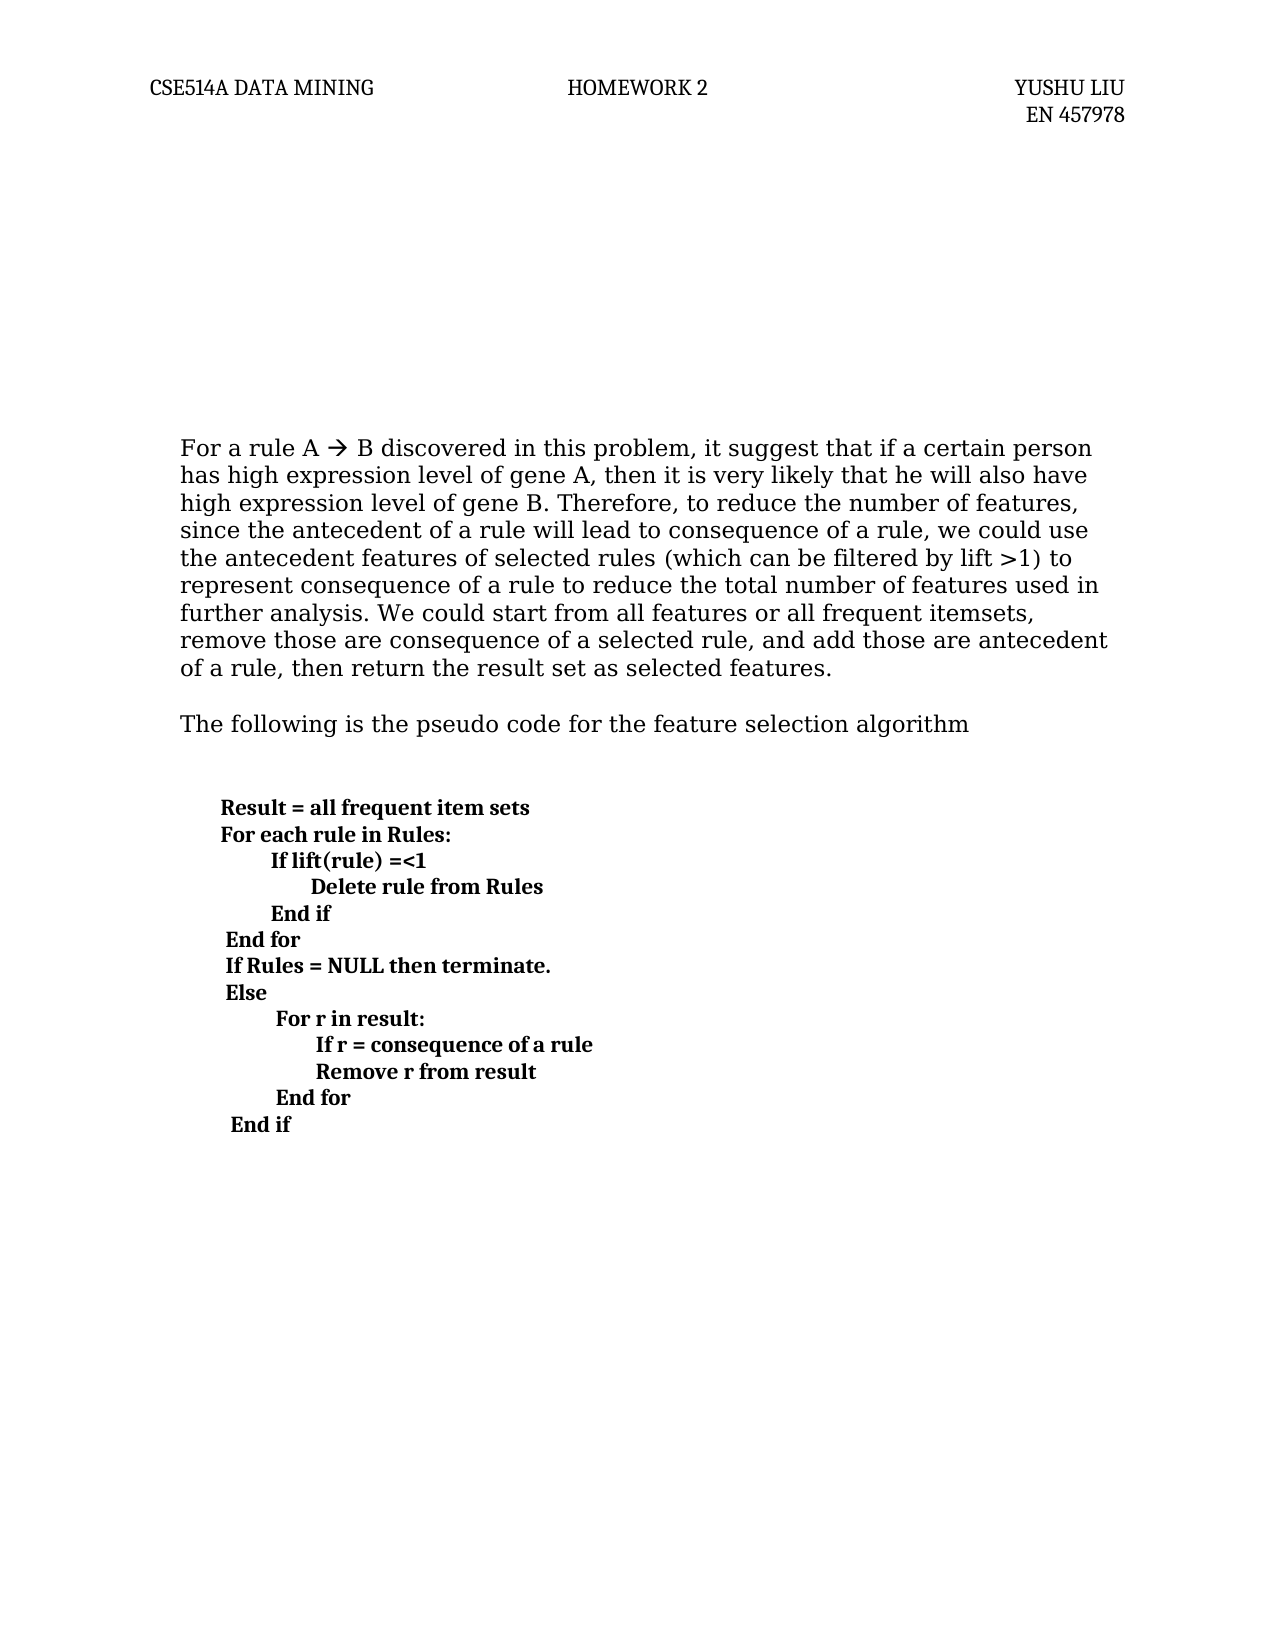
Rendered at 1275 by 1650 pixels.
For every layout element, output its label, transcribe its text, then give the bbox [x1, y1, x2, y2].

text Else [150, 979, 1125, 1006]
text For a rule A B discovered in this problem, it suggest that if a certain person has high expression level of gene A, then it is very likely that he will also have high expression level of gene B. Therefore, to reduce the number of features, since the antecedent of a rule will lead to consequence of a rule, we could use the antecedent features of selected rules (which can be filtered by lift >1) to represent consequence of a rule to reduce the total number of features used in further analysis. We could start from all features or all frequent itemsets, remove those are consequence of a selected rule, and add those are antecedent of a rule, then return the result set as selected features. [180, 433, 1125, 681]
text Remove r from result [150, 1059, 1125, 1085]
text If lift(rule) =<1 [150, 848, 1125, 874]
text End for [150, 927, 1125, 953]
text Result = all frequent item sets [150, 795, 1125, 821]
text End for [150, 1085, 1125, 1111]
text If Rules = NULL then terminate. [150, 953, 1125, 979]
text For r in result: [150, 1006, 1125, 1032]
text The following is the pseudo code for the feature selection algorithm [180, 710, 1125, 738]
text For each rule in Rules: [150, 821, 1125, 848]
text End if [150, 901, 1125, 927]
text End if [150, 1111, 1125, 1138]
text Delete rule from Rules [150, 874, 1125, 901]
text If r = consequence of a rule [150, 1032, 1125, 1059]
